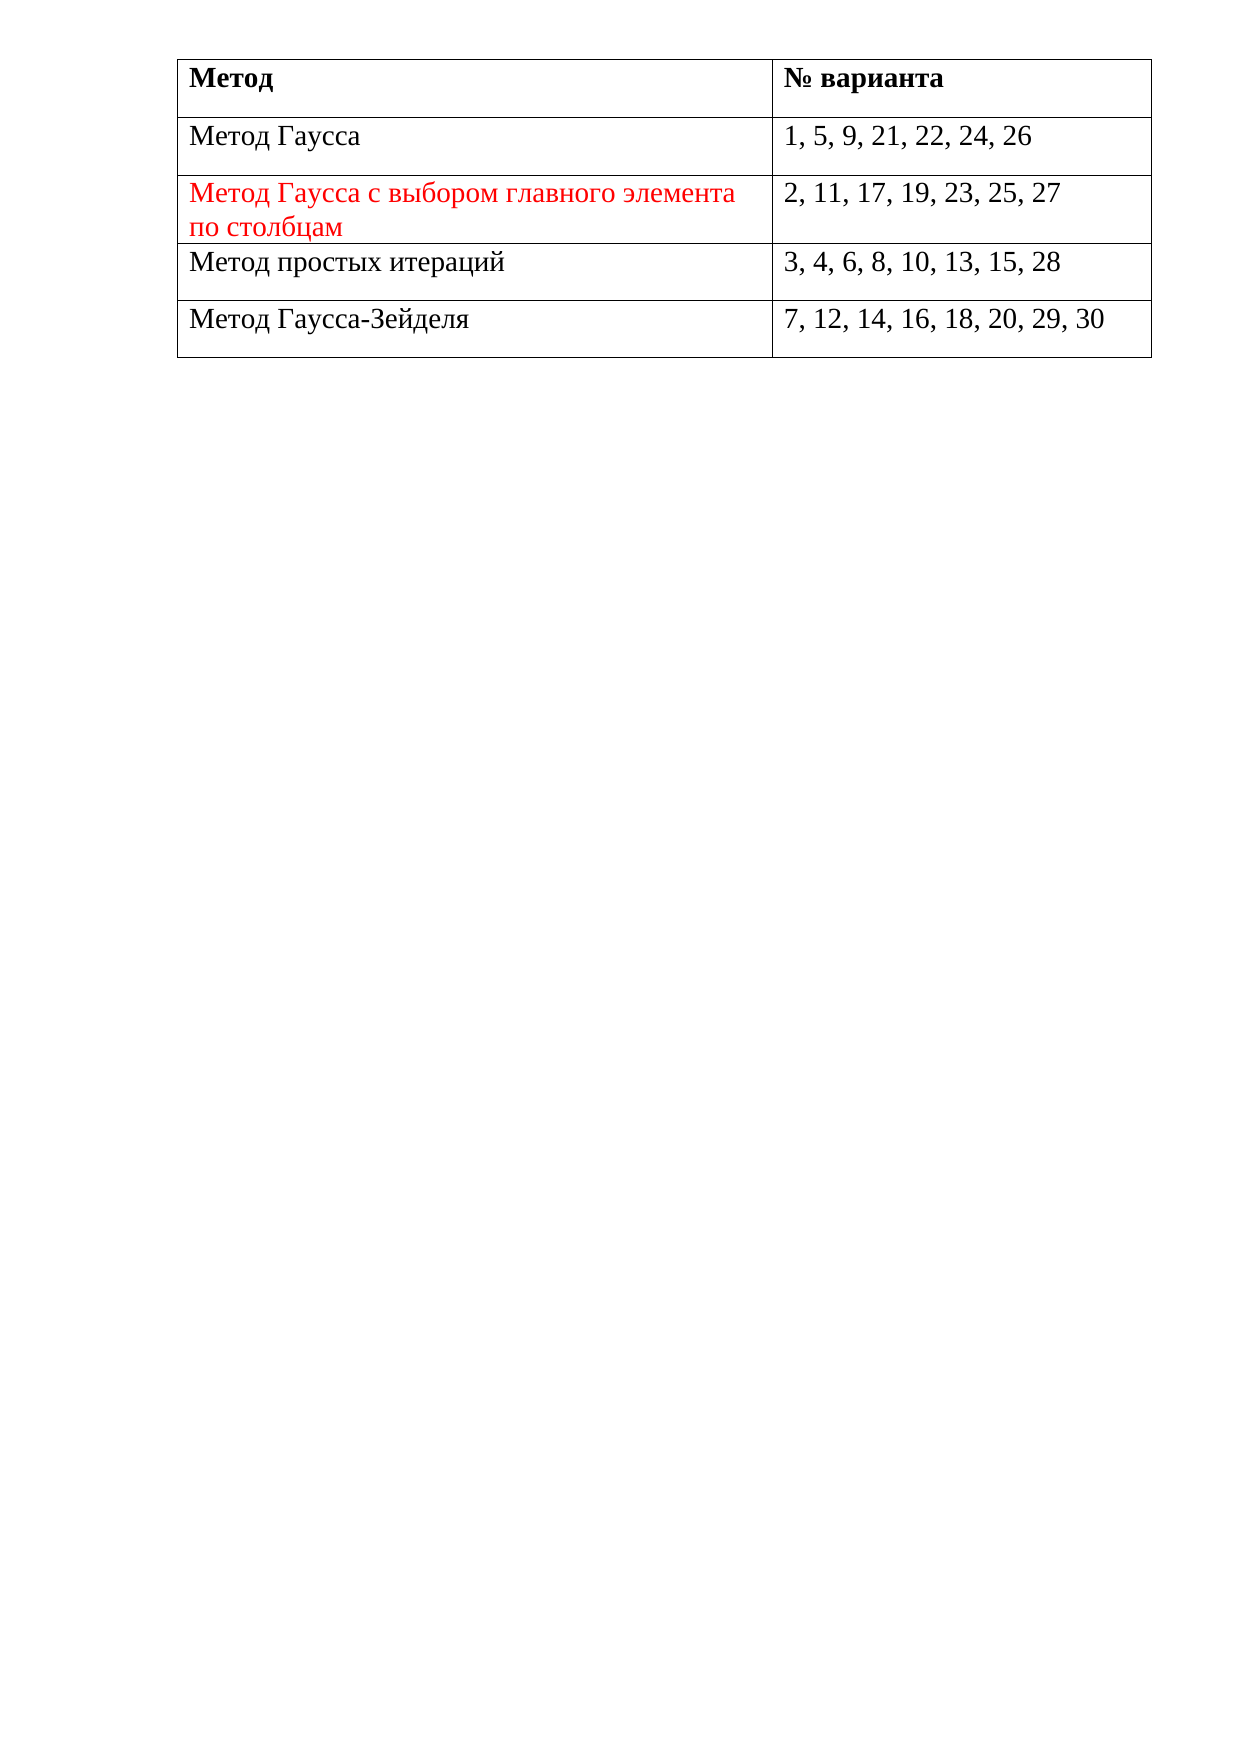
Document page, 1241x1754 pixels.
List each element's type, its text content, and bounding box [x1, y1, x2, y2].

table_cell 7, 12, 14, 16, 18, 20, 29, 30 [773, 301, 1151, 357]
table_cell Метод простых итераций [178, 244, 772, 300]
table_cell 2, 11, 17, 19, 23, 25, 27 [773, 176, 1151, 243]
table_header № варианта [773, 60, 1151, 117]
table_header Метод [178, 60, 772, 117]
table_cell Метод Гаусса [178, 118, 772, 174]
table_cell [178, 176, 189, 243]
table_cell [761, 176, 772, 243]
table_cell 1, 5, 9, 21, 22, 24, 26 [773, 118, 1151, 174]
table_cell Метод Гаусса-Зейделя [178, 301, 772, 357]
table_cell 3, 4, 6, 8, 10, 13, 15, 28 [773, 244, 1151, 300]
